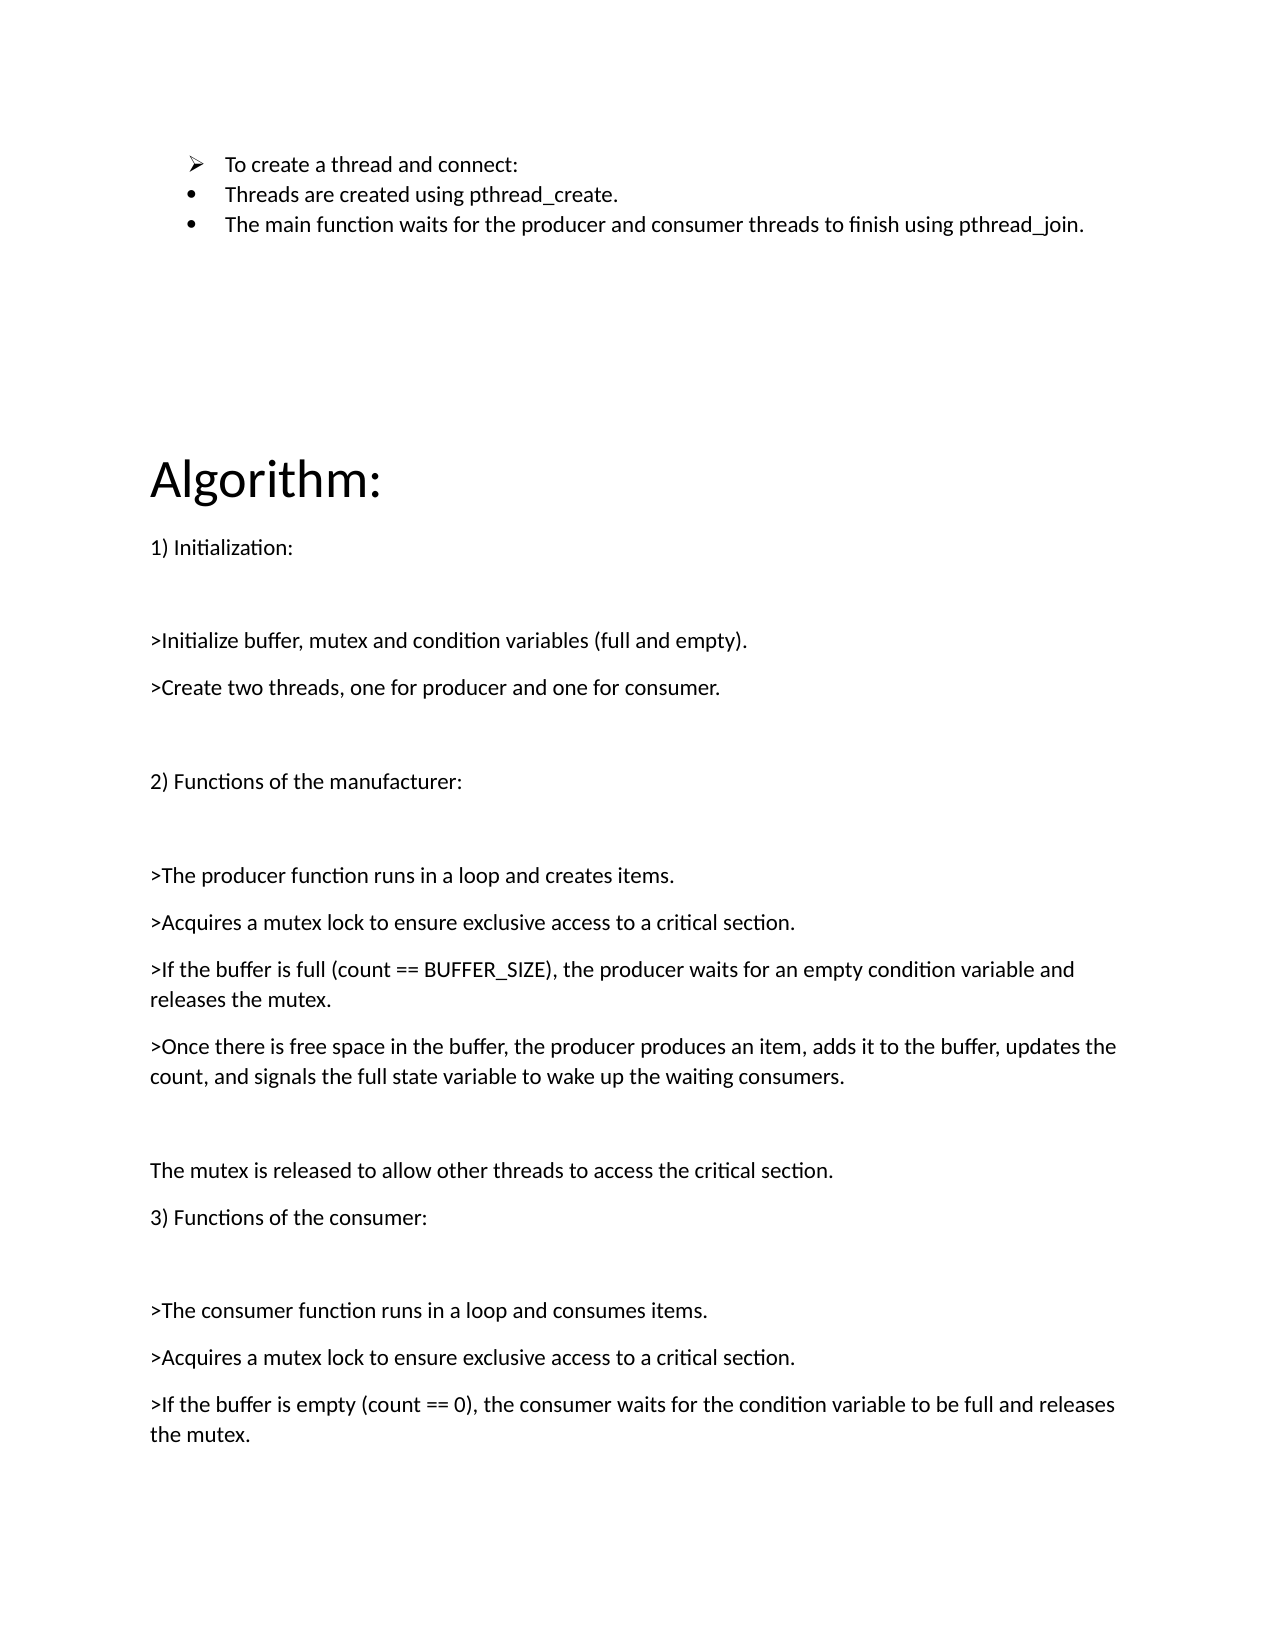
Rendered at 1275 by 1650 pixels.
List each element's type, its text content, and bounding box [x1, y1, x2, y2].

text >Acquires a mutex lock to ensure exclusive access to a critical section. [150, 908, 1125, 936]
text Algorithm: [150, 445, 1125, 511]
text 3) Functions of the consumer: [150, 1203, 1125, 1231]
list The main function waits for the producer and consumer threads to finish using pthread_join. [187, 210, 1125, 238]
text >If the buffer is full (count == BUFFER_SIZE), the producer waits for an empty condition variable and releases the mutex. [150, 955, 1125, 1013]
list Threads are created using pthread_create. [187, 180, 1125, 208]
text >The consumer function runs in a loop and consumes items. [150, 1296, 1125, 1324]
text >Create two threads, one for producer and one for consumer. [150, 673, 1125, 701]
text >If the buffer is empty (count == 0), the consumer waits for the condition variable to be full and releases the mutex. [150, 1390, 1125, 1448]
list To create a thread and connect: [187, 150, 1125, 178]
text 1) Initialization: [150, 533, 1125, 561]
text >Initialize buffer, mutex and condition variables (full and empty). [150, 627, 1125, 654]
text >Once there is free space in the buffer, the producer produces an item, adds it to the buffer, updates the count, and signals the full state variable to wake up the waiting consumers. [150, 1032, 1125, 1090]
text >Acquires a mutex lock to ensure exclusive access to a critical section. [150, 1343, 1125, 1371]
text 2) Functions of the manufacturer: [150, 767, 1125, 795]
text The mutex is released to allow other threads to access the critical section. [150, 1156, 1125, 1184]
text >The producer function runs in a loop and creates items. [150, 861, 1125, 889]
